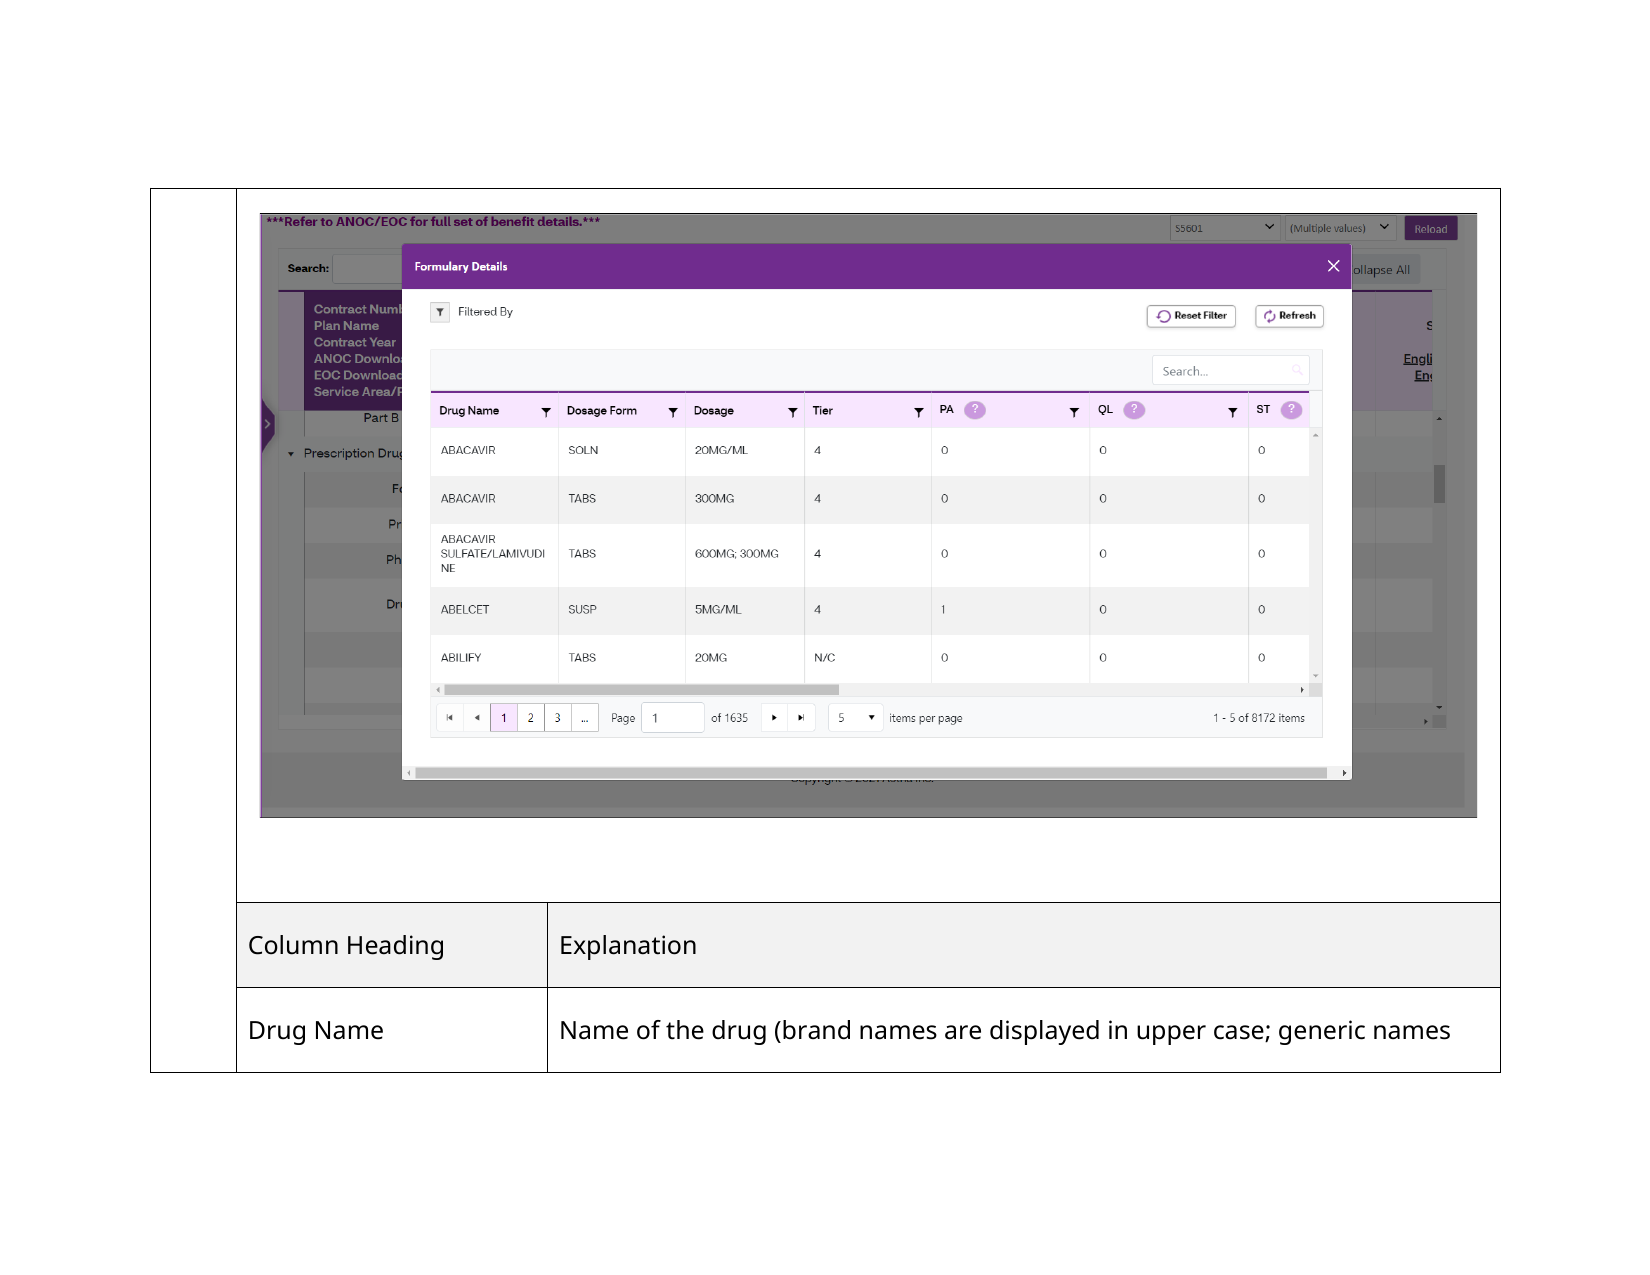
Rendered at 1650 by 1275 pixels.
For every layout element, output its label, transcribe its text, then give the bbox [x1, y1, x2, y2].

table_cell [237, 189, 1500, 902]
table_cell Column Heading [237, 903, 547, 987]
table_cell 2 [151, 189, 236, 1072]
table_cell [548, 988, 1500, 1072]
picture [259, 213, 1478, 818]
table_cell Drug Name [237, 988, 547, 1072]
table_cell Explanation [548, 903, 1500, 987]
